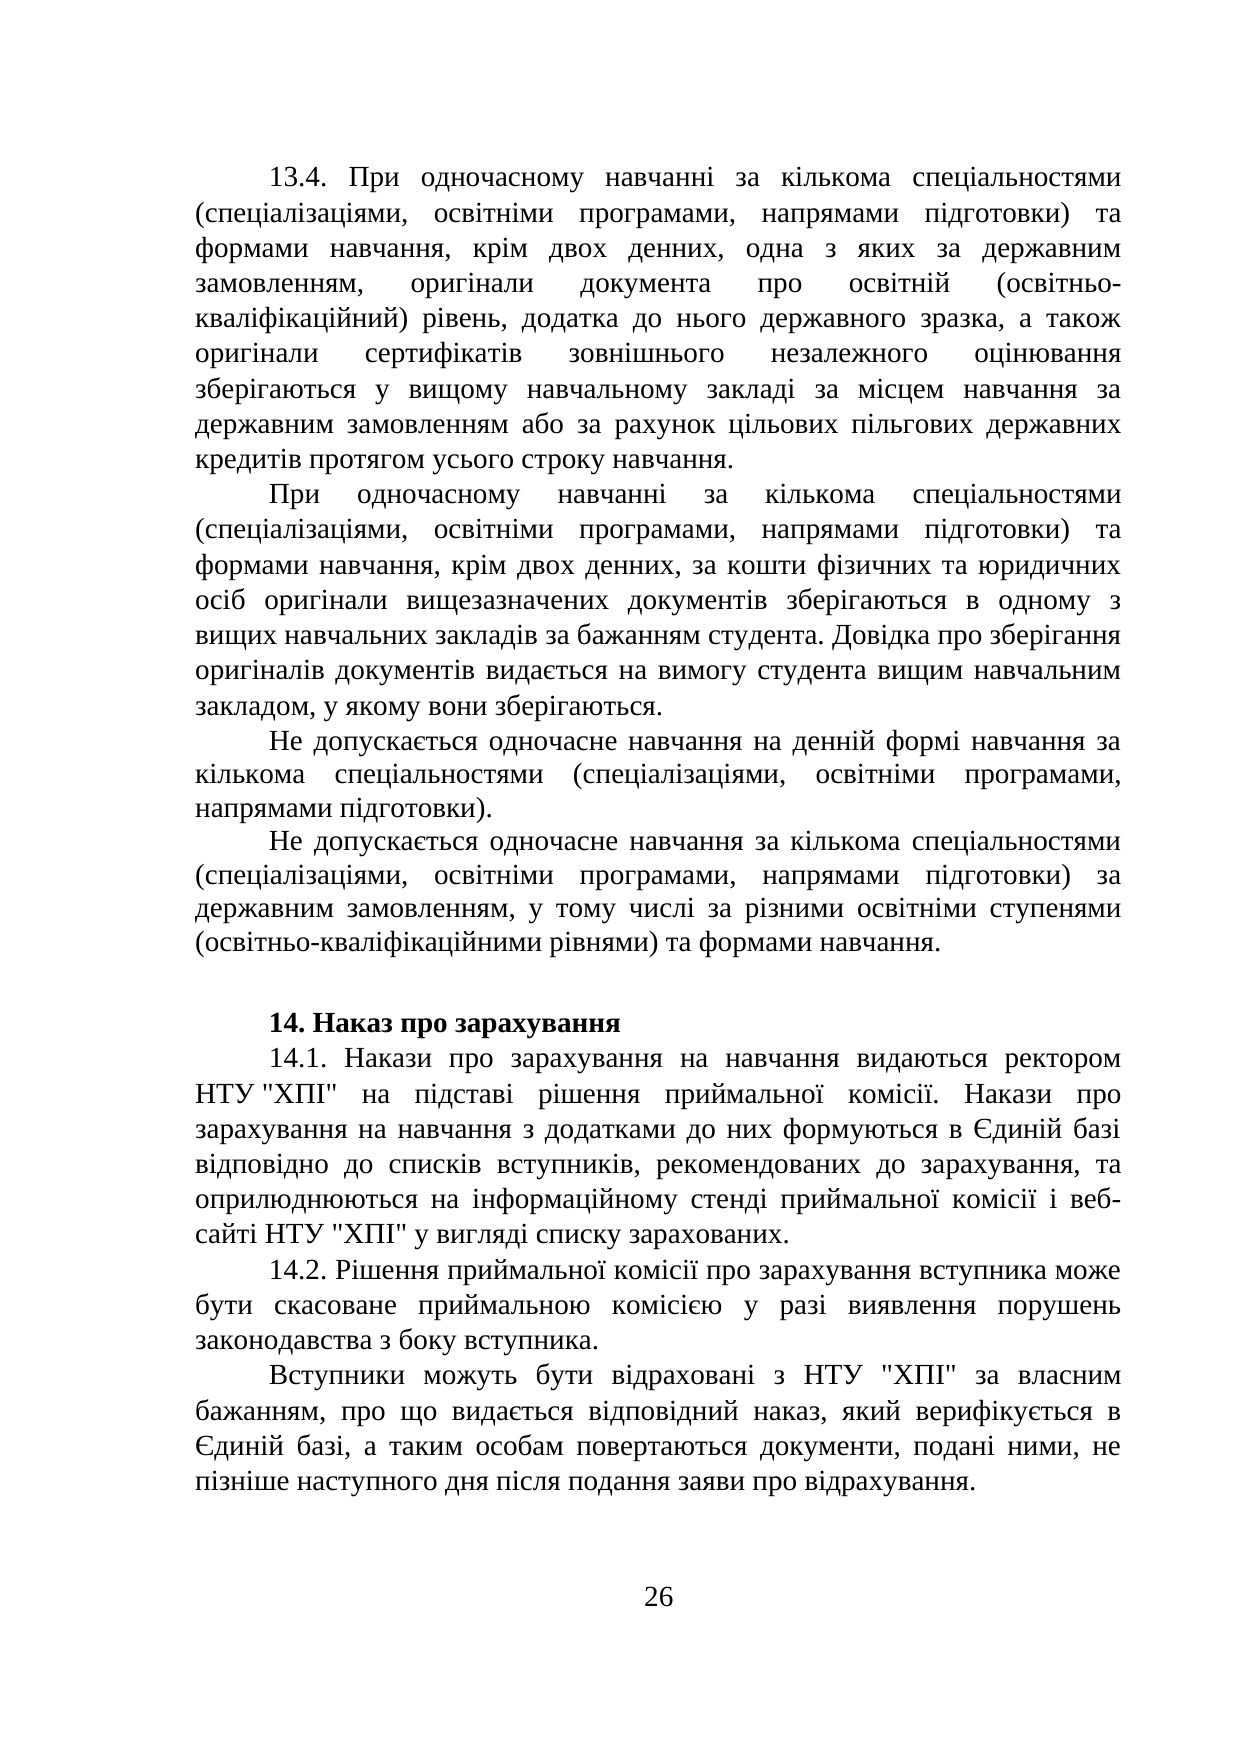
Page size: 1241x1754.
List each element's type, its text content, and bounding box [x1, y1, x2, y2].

text 14.1. Накази про зарахування на навчання видаються ректором НТУ "ХПІ" на підставі рішення приймальної комісії. Накази про зарахування на навчання з додатками до них формуються в Єдиній базі відповідно до списків вступників, рекомендованих до зарахування, та оприлюднюються на інформаційному стенді приймальної комісії і веб-сайті НТУ "ХПІ" у вигляді списку зарахованих. [195, 1041, 1122, 1250]
text 14.2. Рішення приймальної комісії про зарахування вступника може бути скасоване приймальною комісією у разі виявлення порушень законодавства з боку вступника. [195, 1252, 1122, 1356]
text 13.4. При одночасному навчанні за кількома спеціальностями (спеціалізаціями, освітніми програмами, напрямами підготовки) та формами навчання, крім двох денних, одна з яких за державним замовленням, оригінали документа про освітній (освітньо-кваліфікаційний) рівень, додатка до нього державного зразка, а також оригінали сертифікатів зовнішнього незалежного оцінювання зберігаються у вищому навчальному закладі за місцем навчання за державним замовленням або за рахунок цільових пільгових державних кредитів протягом усього строку навчання. [195, 159, 1122, 475]
text При одночасному навчанні за кількома спеціальностями (спеціалізаціями, освітніми програмами, напрямами підготовки) та формами навчання, крім двох денних, за кошти фізичних та юридичних осіб оригінали вищезазначених документів зберігаються в одному з вищих навчальних закладів за бажанням студента. Довідка про зберігання оригіналів документів видається на вимогу студента вищим навчальним закладом, у якому вони зберігаються. [195, 476, 1122, 721]
text Вступники можуть бути відраховані з НТУ "ХПІ" за власним бажанням, про що видається відповідний наказ, який верифікується в Єдиній базі, а таким особам повертаються документи, подані ними, не пізніше наступного дня після подання заяви про відрахування. [195, 1357, 1122, 1497]
subtitle 14. Наказ про зарахування [195, 1005, 1122, 1039]
text Не допускається одночасне навчання за кількома спеціальностями (спеціалізаціями, освітніми програмами, напрямами підготовки) за державним замовленням, у тому числі за різними освітніми ступенями (освітньо-кваліфікаційними рівнями) та формами навчання. [195, 823, 1122, 958]
text Не допускається одночасне навчання на денній формі навчання за кількома спеціальностями (спеціалізаціями, освітніми програмами, напрямами підготовки). [195, 723, 1122, 823]
